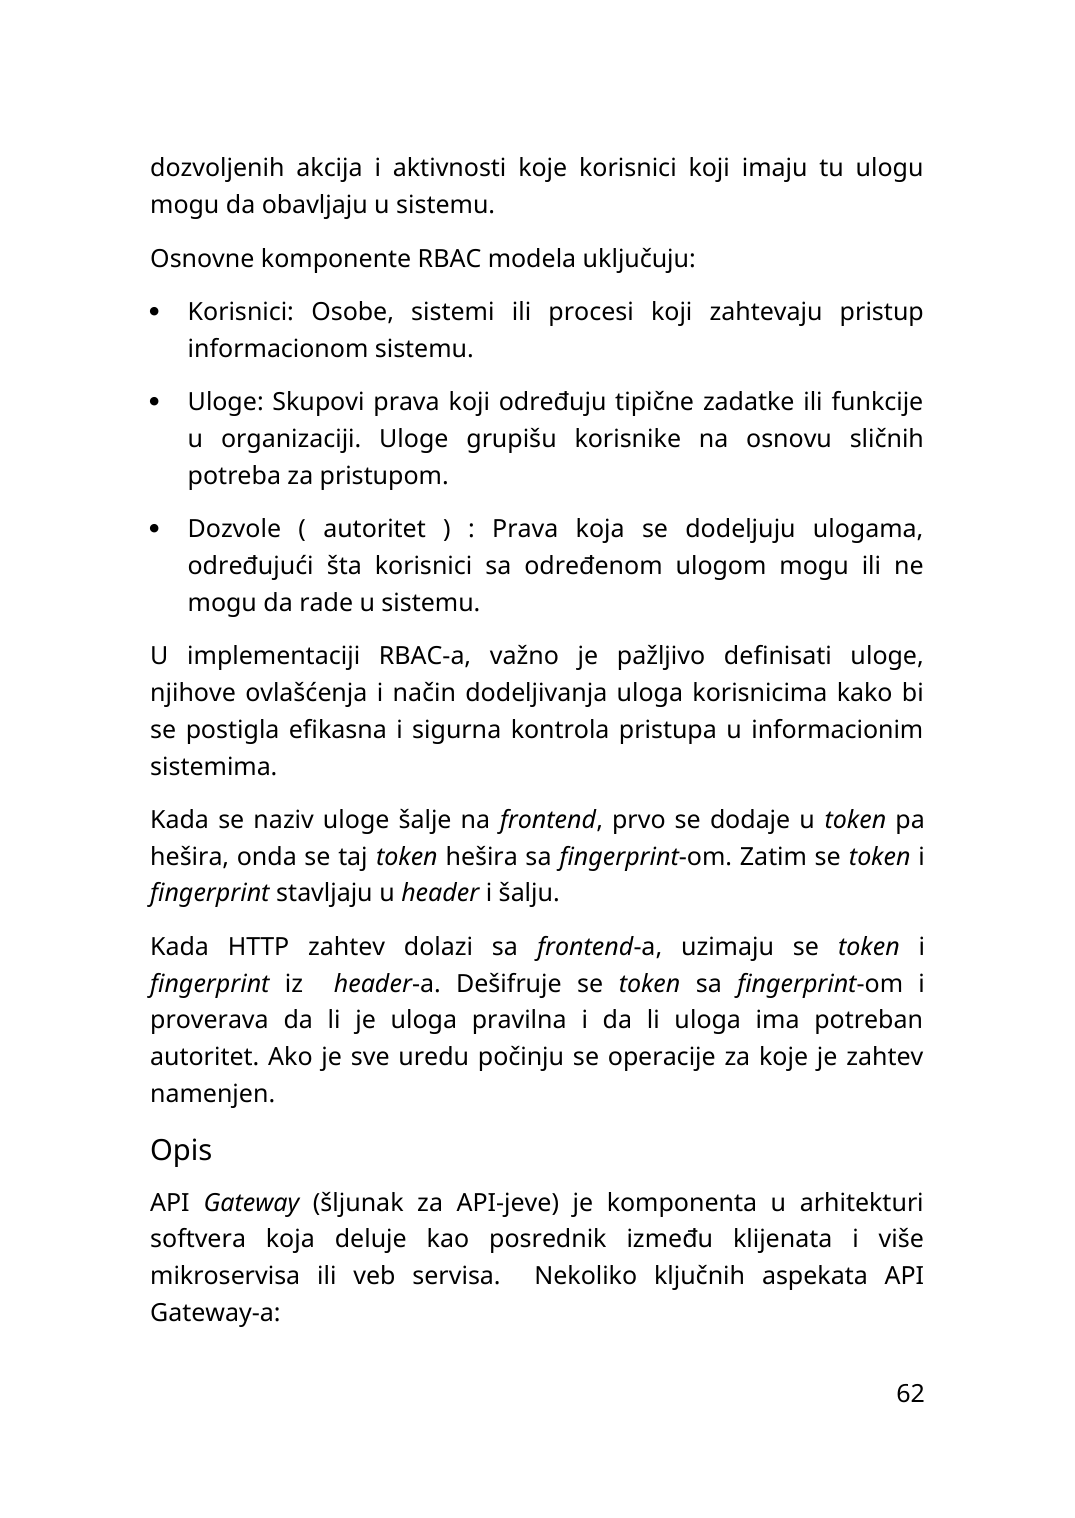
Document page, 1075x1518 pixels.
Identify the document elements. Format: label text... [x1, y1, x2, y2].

list Korisnici: Osobe, sistemi ili procesi koji zahtevaju pristup informacionom sistemu. [150, 294, 925, 364]
text Kada se naziv uloge šalje na frontend, prvo se dodaje u token pa hešira, onda se taj token hešira sa fingerprint-om. Zatim se token i fingerprint stavljaju u header i šalju. [150, 802, 925, 909]
list Dozvole ( autoritet ) : Prava koja se dodeljuju ulogama, određujući šta korisnici sa određenom ulogom mogu ili ne mogu da rade u sistemu. [150, 511, 925, 618]
list Uloge: Skupovi prava koji određuju tipične zadatke ili funkcije u organizaciji. Uloge grupišu korisnike na osnovu sličnih potreba za pristupom. [150, 384, 925, 491]
text Osnovne komponente RBAC modela uključuju: [150, 240, 925, 274]
text Kada HTTP zahtev dolazi sa frontend-a, uzimaju se token i fingerprint iz header-a. Dešifruje se token sa fingerprint-om i proverava da li je uloga pravilna i da li uloga ima potreban autoritet. Ako je sve uredu počinju se operacije za koje je zahtev namenjen. [150, 928, 925, 1110]
subtitle Opis [150, 1129, 925, 1169]
text API Gateway (šljunak za API-jeve) je komponenta u arhitekturi softvera koja deluje kao posrednik između klijenata i više mikroservisa ili veb servisa. Nekoliko ključnih aspekata API Gateway-a: [150, 1184, 925, 1329]
text U implementaciji RBAC-a, važno je pažljivo definisati uloge, njihove ovlašćenja i način dodeljivanja uloga korisnicima kako bi se postigla efikasna i sigurna kontrola pristupa u informacionim sistemima. [150, 638, 925, 782]
